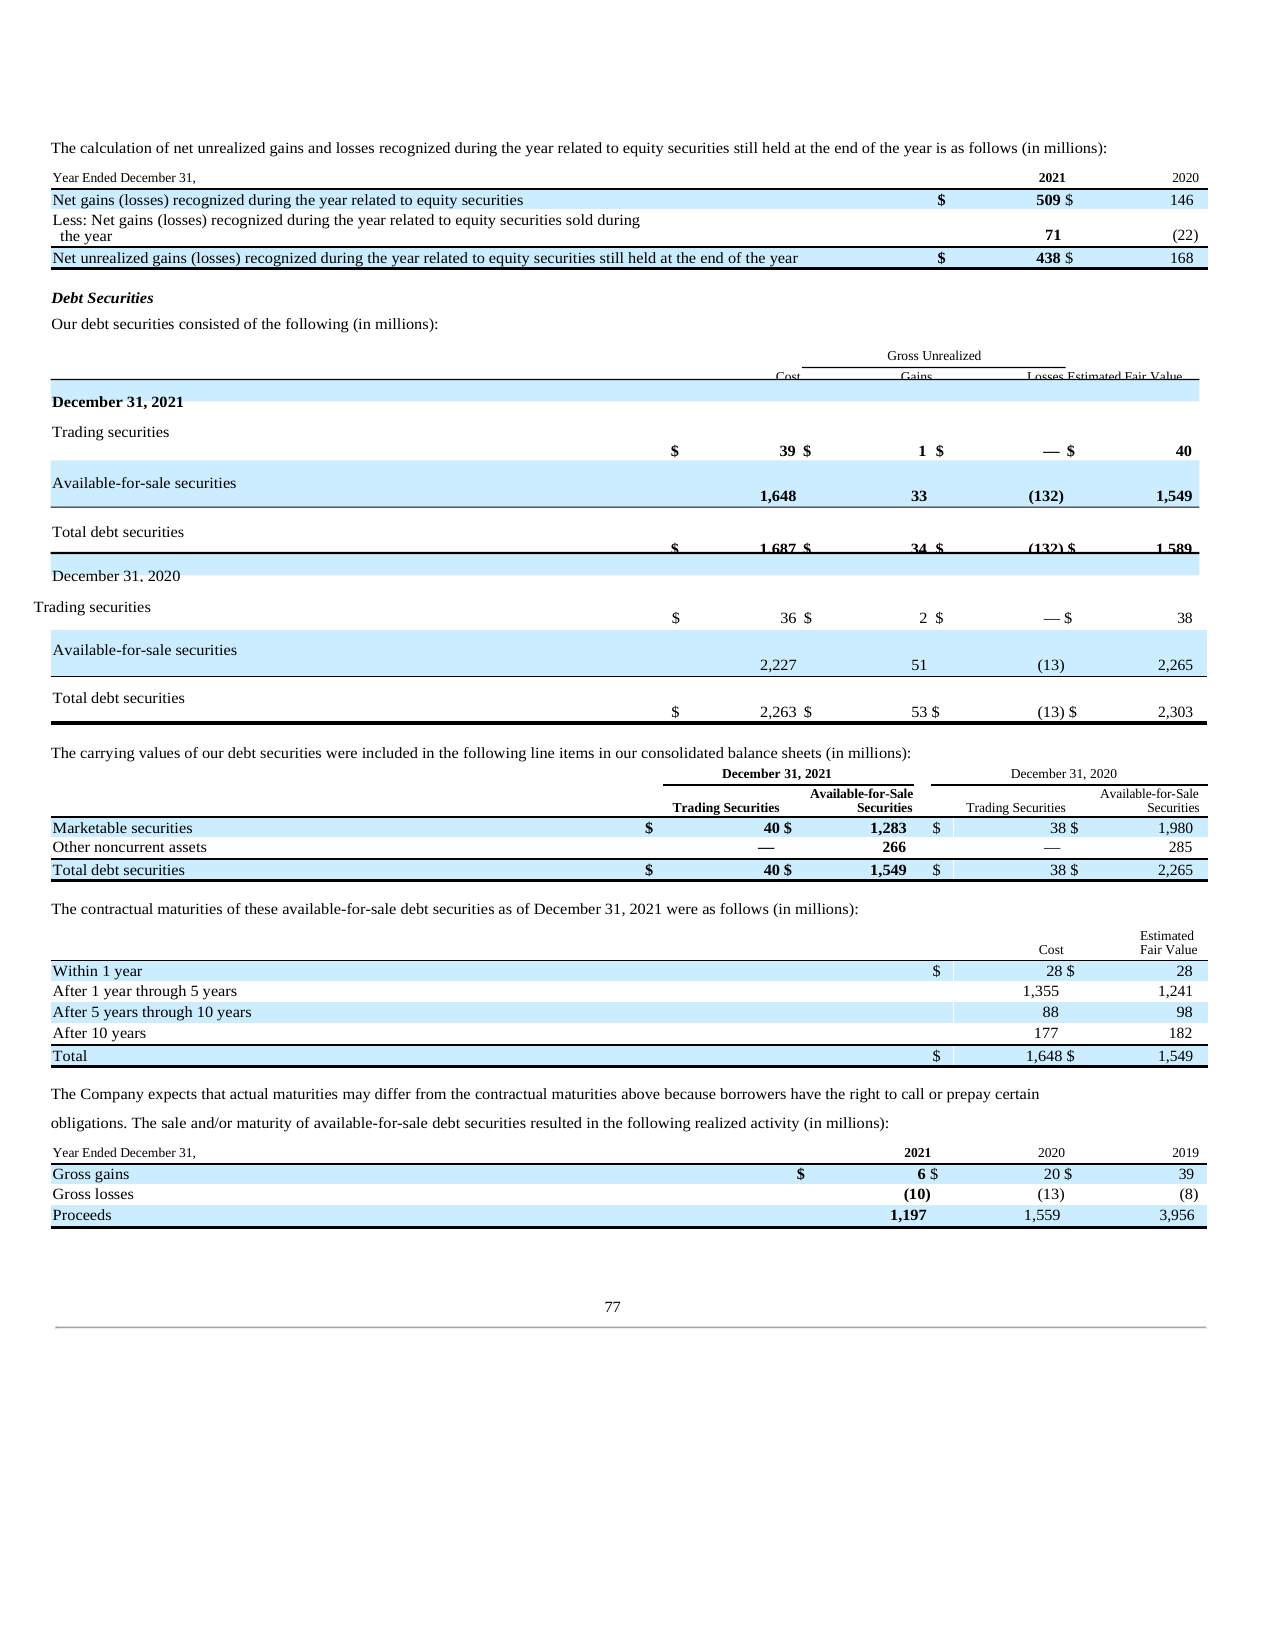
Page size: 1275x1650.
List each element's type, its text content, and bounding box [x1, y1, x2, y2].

subtitle $ 39 $ 1 $ — $ 40 [671, 442, 1227, 460]
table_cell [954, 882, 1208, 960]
text The calculation of net unrealized gains and losses recognized during the year related to equity securities still held at the end of the year is as follows (in millions): [51, 138, 1227, 156]
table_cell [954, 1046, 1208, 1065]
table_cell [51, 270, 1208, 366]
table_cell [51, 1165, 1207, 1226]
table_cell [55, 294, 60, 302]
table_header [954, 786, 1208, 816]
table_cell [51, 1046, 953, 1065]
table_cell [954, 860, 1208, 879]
text 77 [33, 1298, 1192, 1316]
text The carrying values of our debt securities were included in the following line items in our consolidated balance sheets (in millions): [51, 744, 1227, 762]
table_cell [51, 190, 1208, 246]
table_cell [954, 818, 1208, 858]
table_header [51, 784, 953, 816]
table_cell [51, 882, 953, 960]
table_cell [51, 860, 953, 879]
text Cost Gains Losses Estimated Fair Value [776, 368, 1227, 384]
subtitle $ 1,687 $ 34 $ (132) $ 1,589 [671, 540, 1227, 558]
text The Company expects that actual maturities may differ from the contractual maturities above because borrowers have the right to call or prepay certain obligations. The sale and/or maturity of available-for-sale debt securities resulted in the following realized activity (in millions): [51, 1085, 1117, 1131]
text December 31, 2021 December 31, 2020 [722, 766, 1227, 781]
text Trading securities [52, 423, 173, 441]
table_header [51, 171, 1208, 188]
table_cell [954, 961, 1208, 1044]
text Total debt securities [52, 523, 188, 541]
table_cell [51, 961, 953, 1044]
text Trading securities [33, 597, 1227, 615]
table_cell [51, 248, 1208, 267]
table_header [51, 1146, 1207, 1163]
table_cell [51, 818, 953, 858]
